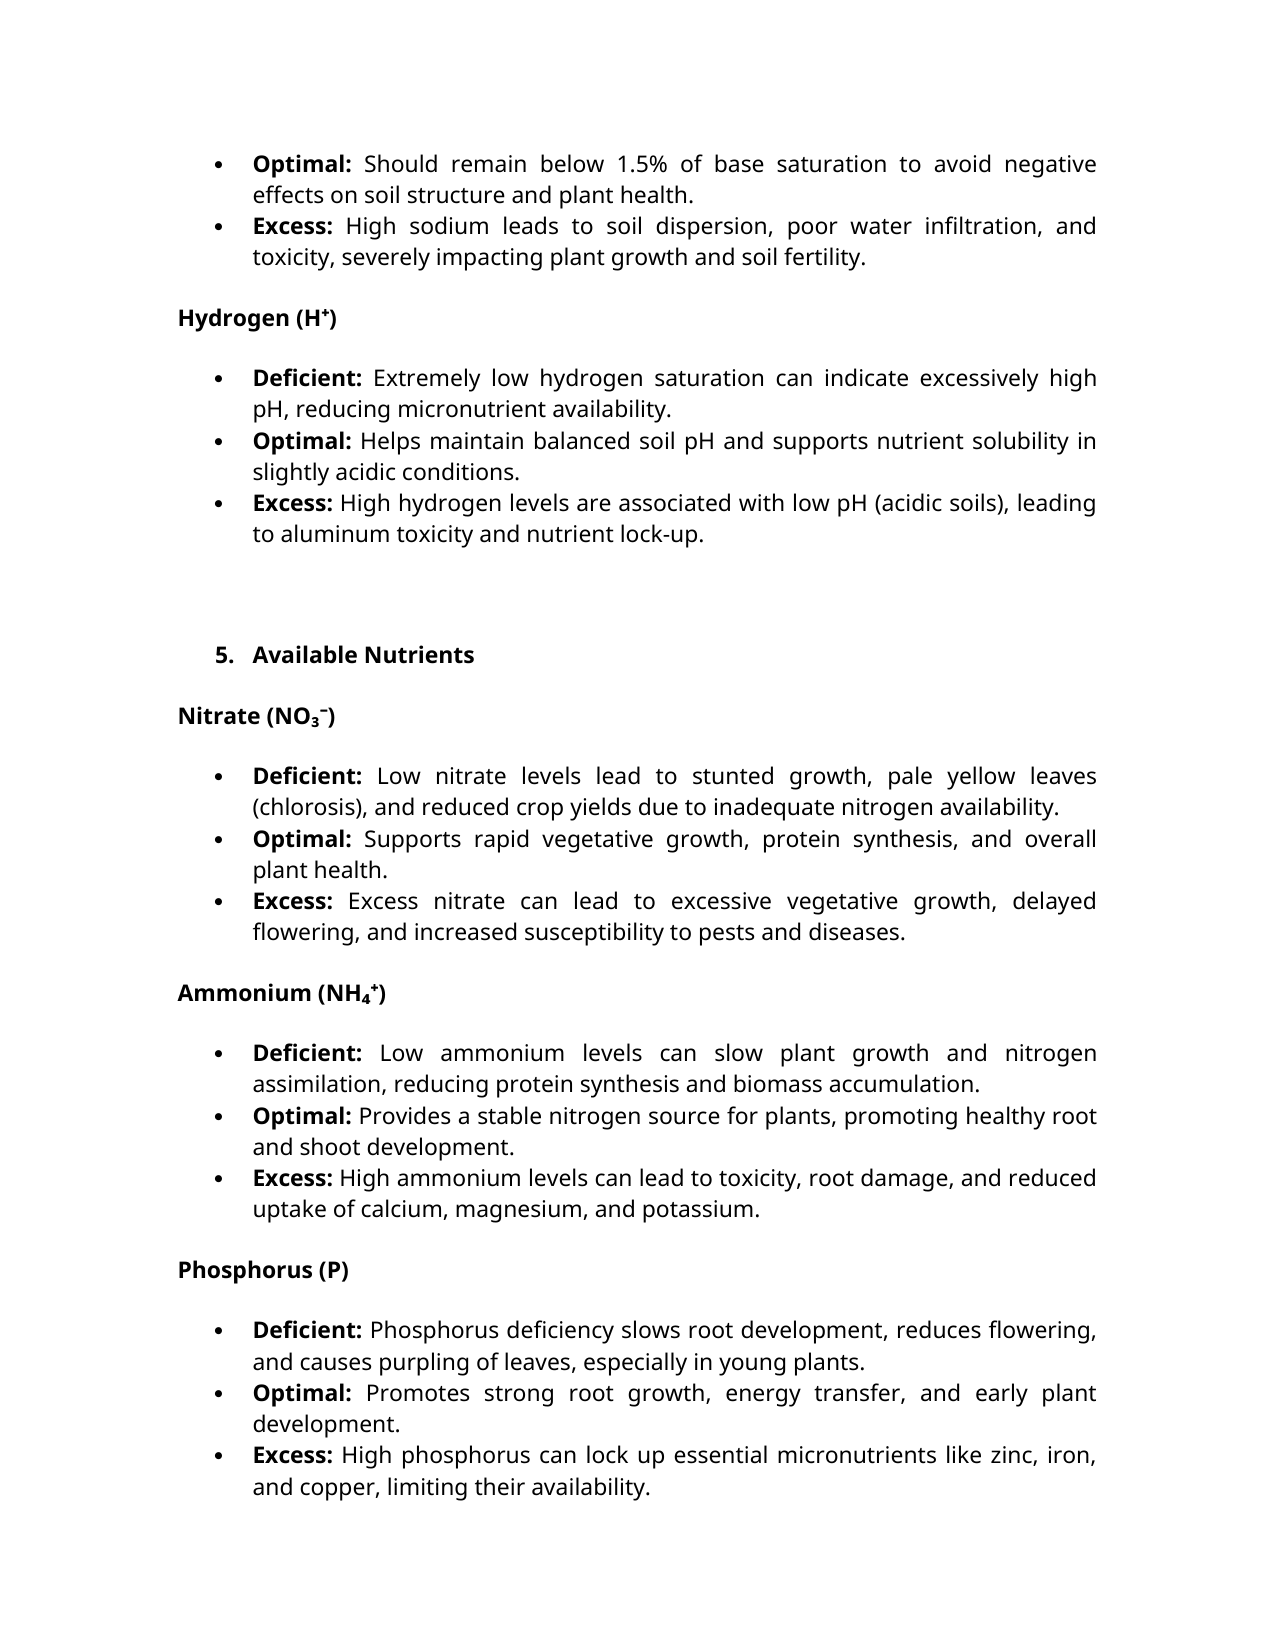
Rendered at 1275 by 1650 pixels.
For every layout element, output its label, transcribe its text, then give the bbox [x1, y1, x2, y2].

list Excess: Excess nitrate can lead to excessive vegetative growth, delayed flowering, and increased susceptibility to pests and diseases. [215, 885, 1098, 948]
text Ammonium (NH₄⁺) [177, 977, 1098, 1008]
list Available Nutrients [215, 639, 1098, 671]
list Deficient: Phosphorus deficiency slows root development, reduces flowering, and causes purpling of leaves, especially in young plants. [215, 1314, 1098, 1377]
list Optimal: Helps maintain balanced soil pH and supports nutrient solubility in slightly acidic conditions. [215, 425, 1098, 487]
list Excess: High ammonium levels can lead to toxicity, root damage, and reduced uptake of calcium, magnesium, and potassium. [215, 1162, 1098, 1225]
list Excess: High phosphorus can lock up essential micronutrients like zinc, iron, and copper, limiting their availability. [215, 1439, 1098, 1502]
text Hydrogen (H⁺) [177, 302, 1098, 333]
list Optimal: Supports rapid vegetative growth, protein synthesis, and overall plant health. [215, 823, 1098, 885]
list Deficient: Low ammonium levels can slow plant growth and nitrogen assimilation, reducing protein synthesis and biomass accumulation. [215, 1037, 1098, 1100]
list Excess: High hydrogen levels are associated with low pH (acidic soils), leading to aluminum toxicity and nutrient lock-up. [215, 487, 1098, 550]
text Nitrate (NO₃⁻) [177, 700, 1098, 731]
list Optimal: Promotes strong root growth, energy transfer, and early plant development. [215, 1377, 1098, 1439]
list Optimal: Provides a stable nitrogen source for plants, promoting healthy root and shoot development. [215, 1100, 1098, 1162]
list Deficient: Extremely low hydrogen saturation can indicate excessively high pH, reducing micronutrient availability. [215, 362, 1098, 425]
text Phosphorus (P) [177, 1254, 1098, 1285]
list Excess: High sodium leads to soil dispersion, poor water infiltration, and toxicity, severely impacting plant growth and soil fertility. [215, 210, 1098, 273]
list Deficient: Low nitrate levels lead to stunted growth, pale yellow leaves (chlorosis), and reduced crop yields due to inadequate nitrogen availability. [215, 760, 1098, 823]
list Optimal: Should remain below 1.5% of base saturation to avoid negative effects on soil structure and plant health. [215, 148, 1098, 210]
